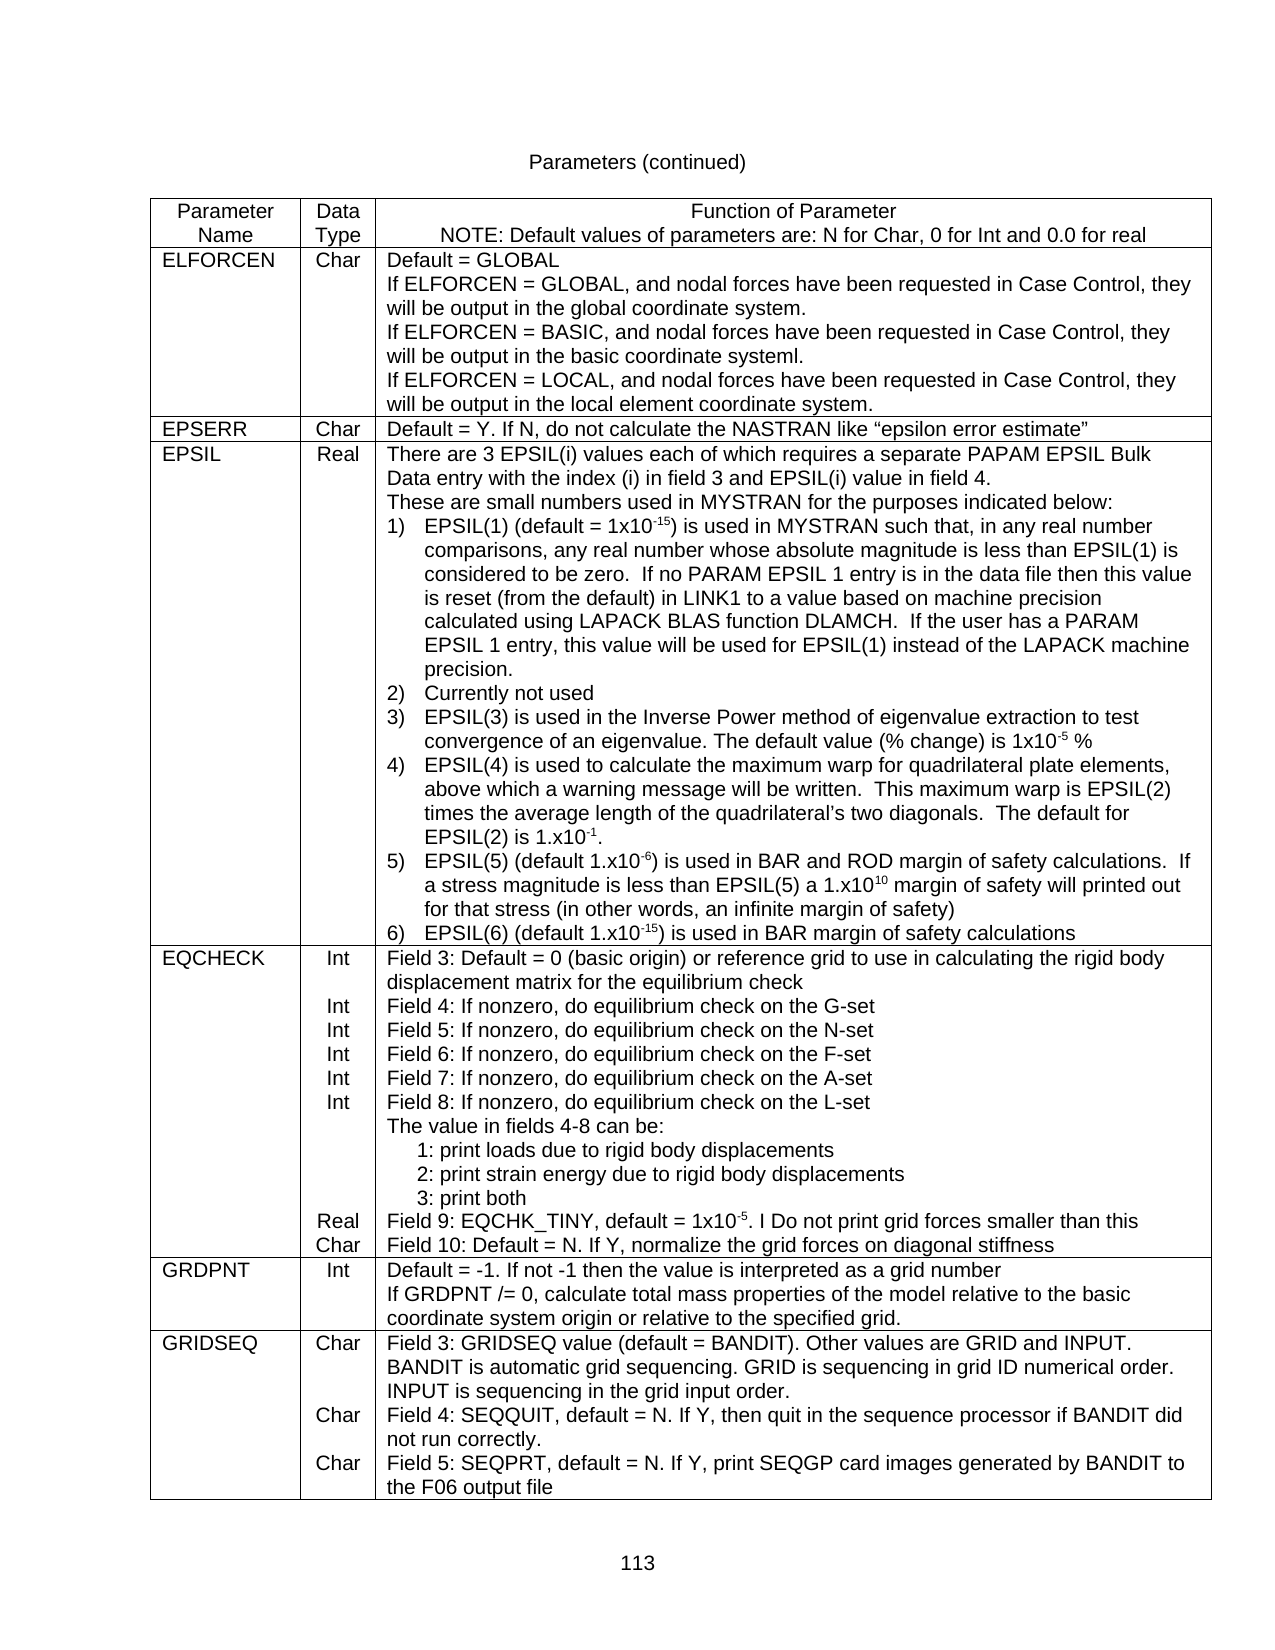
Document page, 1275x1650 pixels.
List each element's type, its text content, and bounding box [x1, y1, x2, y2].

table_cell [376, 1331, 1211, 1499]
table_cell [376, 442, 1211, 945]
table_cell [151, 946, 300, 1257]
text Parameters (continued) [150, 150, 1125, 174]
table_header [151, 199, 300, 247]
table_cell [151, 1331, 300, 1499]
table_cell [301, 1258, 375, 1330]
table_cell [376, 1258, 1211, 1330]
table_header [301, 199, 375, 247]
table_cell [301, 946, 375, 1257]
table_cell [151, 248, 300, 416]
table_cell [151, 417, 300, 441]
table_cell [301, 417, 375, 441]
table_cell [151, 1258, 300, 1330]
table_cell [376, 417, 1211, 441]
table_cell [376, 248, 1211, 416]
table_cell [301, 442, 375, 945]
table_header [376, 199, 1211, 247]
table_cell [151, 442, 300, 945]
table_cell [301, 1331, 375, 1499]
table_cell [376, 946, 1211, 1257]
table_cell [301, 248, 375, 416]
